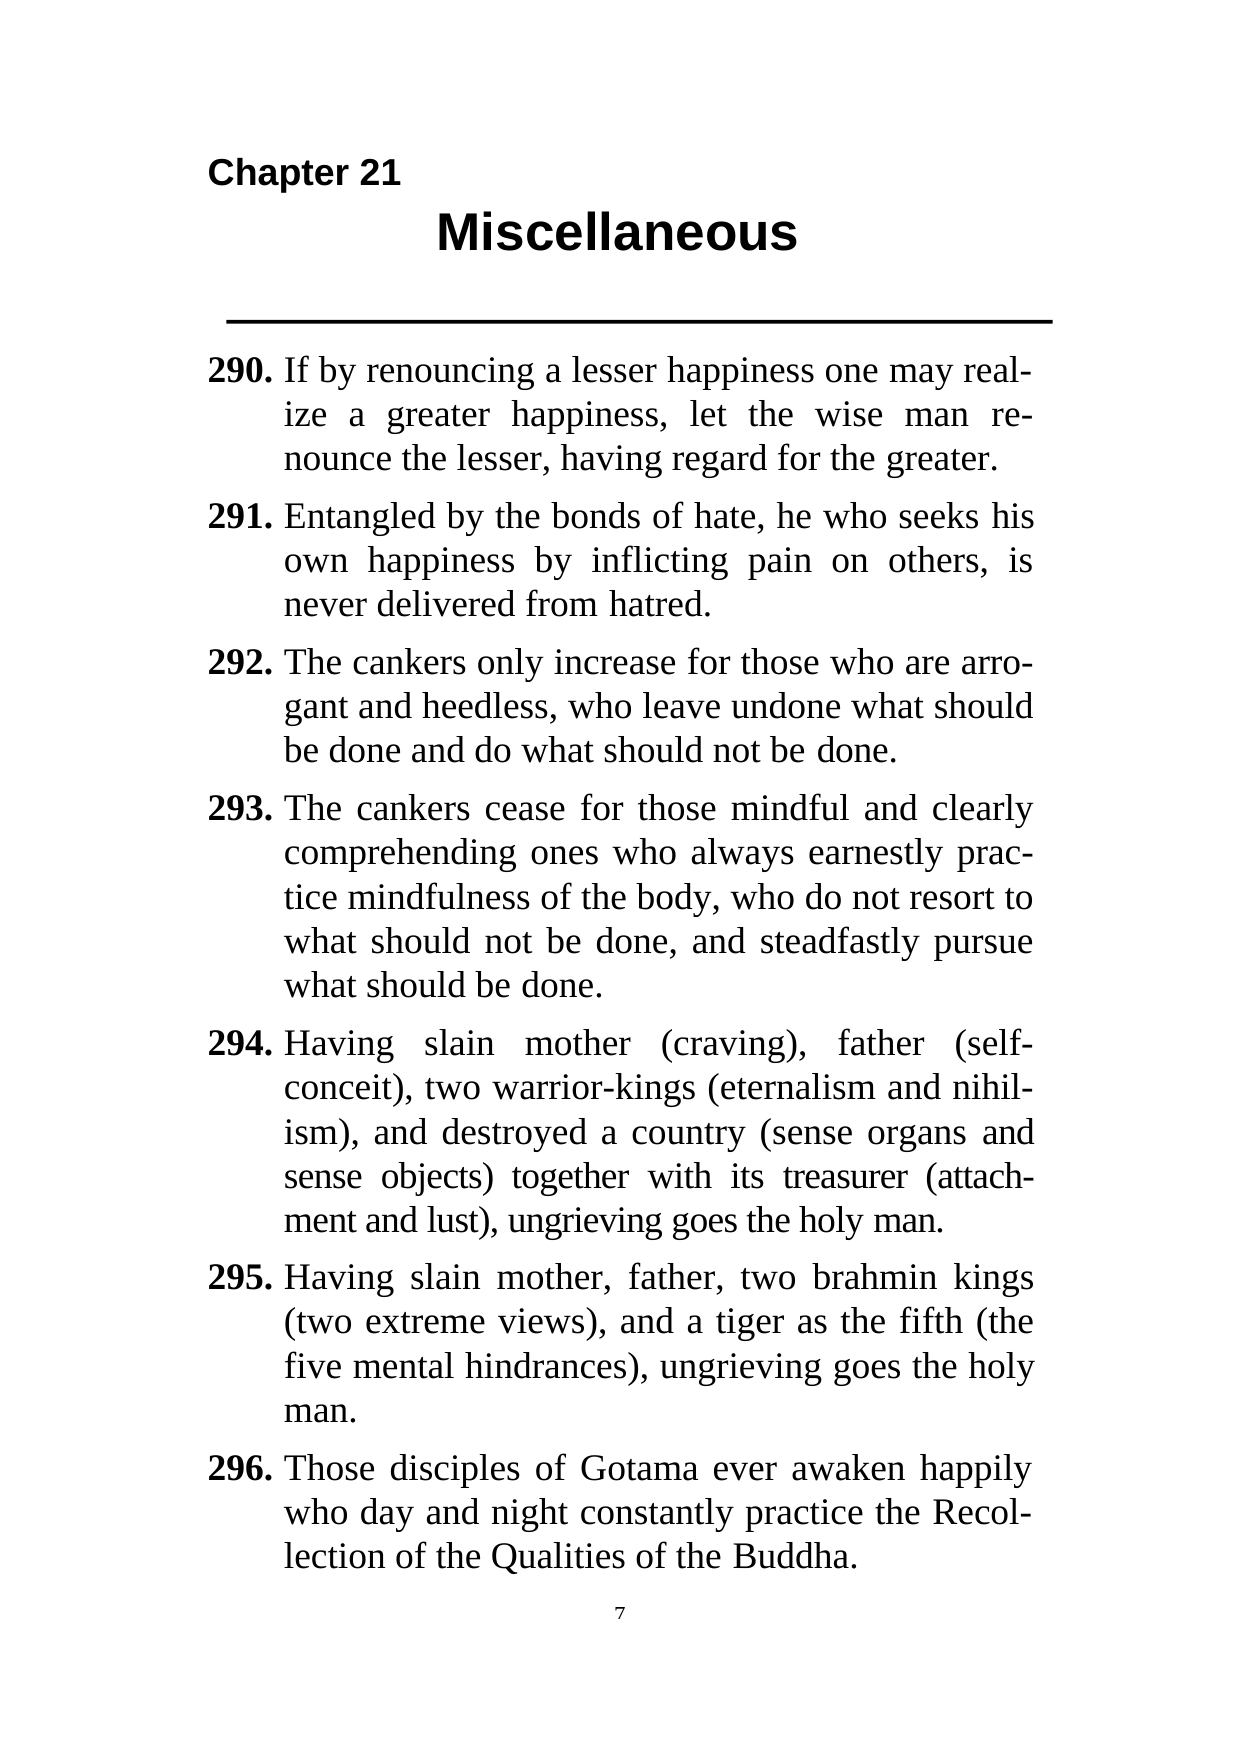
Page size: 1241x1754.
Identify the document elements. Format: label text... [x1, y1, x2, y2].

text Miscellaneous [436, 201, 1065, 262]
text Chapter 21 [207, 150, 403, 193]
list Having slain mother (craving), father (self- conceit), two warrior-kings (eternalism and nihil- ism), and destroyed a country (sense organs and sense objects) together with its treasurer (attach- ment and lust), ungrieving goes the holy man. [207, 1020, 1035, 1241]
list The cankers only increase for those who are arro- gant and heedless, who leave undone what should be done and do what should not be done. [207, 639, 1034, 771]
list Having slain mother, father, two brahmin kings (two extreme views), and a tiger as the fifth (the five mental hindrances), ungrieving goes the holy man. [207, 1254, 1036, 1431]
list Those disciples of Gotama ever awaken happily who day and night constantly practice the Recol- lection of the Qualities of the Buddha. [207, 1445, 1033, 1577]
list The cankers cease for those mindful and clearly comprehending ones who always earnestly prac- tice mindfulness of the body, who do not resort to what should not be done, and steadfastly pursue what should be done. [207, 785, 1035, 1006]
list Entangled by the bonds of hate, he who seeks his own happiness by inflicting pain on others, is never delivered from hatred. [207, 493, 1034, 625]
list If by renouncing a lesser happiness one may real- ize a greater happiness, let the wise man re- nounce the lesser, having regard for the greater. [207, 347, 1033, 479]
